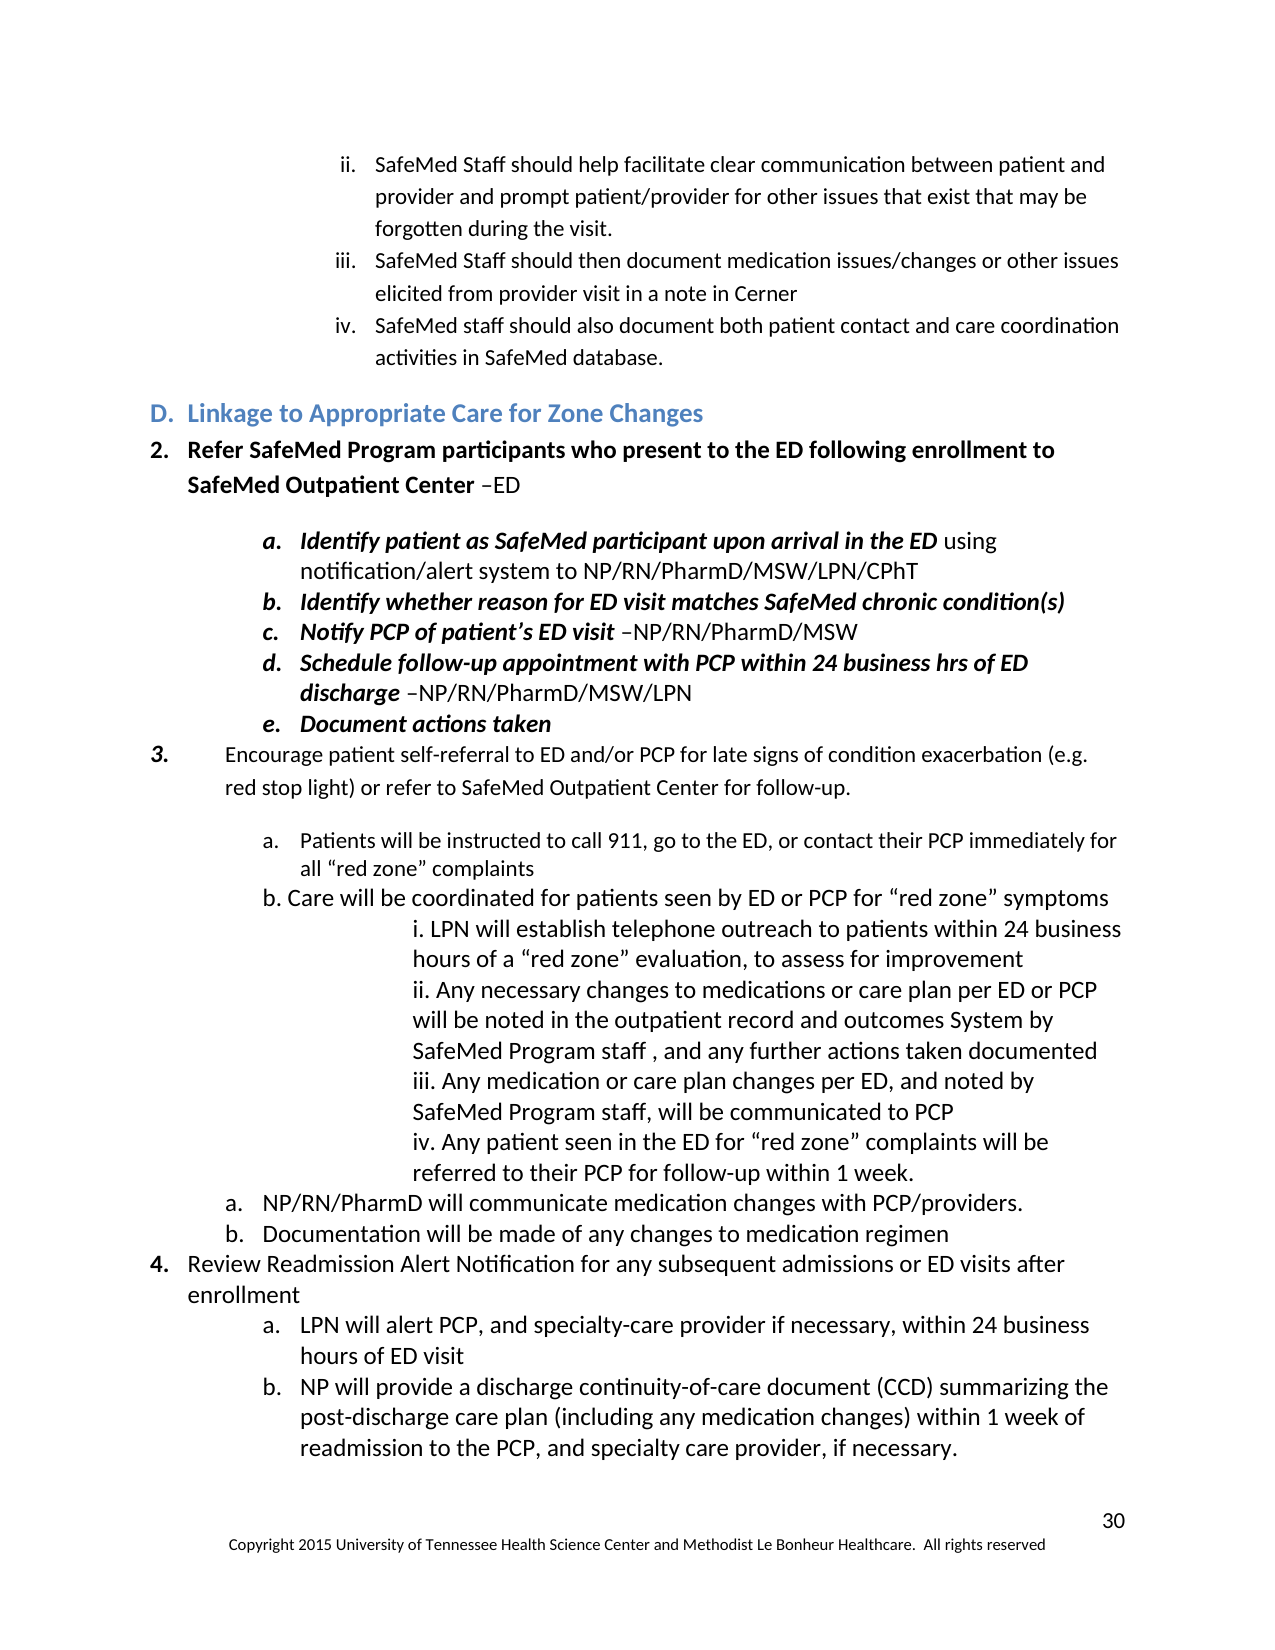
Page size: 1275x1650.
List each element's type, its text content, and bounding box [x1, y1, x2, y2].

list SafeMed Staff should then document medication issues/changes or other issues elicited from provider visit in a note in Cerner [356, 247, 1125, 307]
list Refer SafeMed Program participants who present to the ED following enrollment to SafeMed Outpatient Center –ED [150, 434, 1125, 499]
list NP/RN/PharmD will communicate medication changes with PCP/providers. [225, 1187, 1125, 1218]
text 3. Encourage patient self-referral to ED and/or PCP for late signs of condition exacerbation (e.g. red stop light) or refer to SafeMed Outpatient Center for follow-up. [150, 738, 1125, 801]
subtitle Linkage to Appropriate Care for Zone Changes [150, 396, 1125, 429]
text ii. Any necessary changes to medications or care plan per ED or PCP will be noted in the outpatient record and outcomes System by SafeMed Program staff , and any further actions taken documented [412, 974, 1125, 1065]
list NP will provide a discharge continuity-of-care document (CCD) summarizing the post-discharge care plan (including any medication changes) within 1 week of readmission to the PCP, and specialty care provider, if necessary. [262, 1371, 1125, 1462]
list SafeMed Staff should help facilitate clear communication between patient and provider and prompt patient/provider for other issues that exist that may be forgotten during the visit. [356, 150, 1125, 242]
text i. LPN will establish telephone outreach to patients within 24 business hours of a “red zone” evaluation, to assess for improvement [412, 913, 1125, 974]
list Review Readmission Alert Notification for any subsequent admissions or ED visits after enrollment [150, 1248, 1125, 1309]
list Documentation will be made of any changes to medication regimen [225, 1218, 1125, 1248]
text iii. Any medication or care plan changes per ED, and noted by SafeMed Program staff, will be communicated to PCP [412, 1065, 1125, 1126]
list Patients will be instructed to call 911, go to the ED, or contact their PCP immediately for all “red zone” complaints [262, 826, 1125, 882]
list Schedule follow-up appointment with PCP within 24 business hrs of ED discharge –NP/RN/PharmD/MSW/LPN [262, 647, 1125, 708]
list Identify whether reason for ED visit matches SafeMed chronic condition(s) [262, 586, 1125, 616]
text b. Care will be coordinated for patients seen by ED or PCP for “red zone” symptoms [262, 882, 1125, 913]
list Identify patient as SafeMed participant upon arrival in the ED using notification/alert system to NP/RN/PharmD/MSW/LPN/CPhT [262, 525, 1125, 586]
list LPN will alert PCP, and specialty-care provider if necessary, within 24 business hours of ED visit [262, 1309, 1125, 1371]
list Document actions taken [262, 708, 1125, 738]
text iv. Any patient seen in the ED for “red zone” complaints will be referred to their PCP for follow-up within 1 week. [412, 1126, 1125, 1187]
list SafeMed staff should also document both patient contact and care coordination activities in SafeMed database. [356, 311, 1125, 371]
list Notify PCP of patient’s ED visit –NP/RN/PharmD/MSW [262, 616, 1125, 647]
